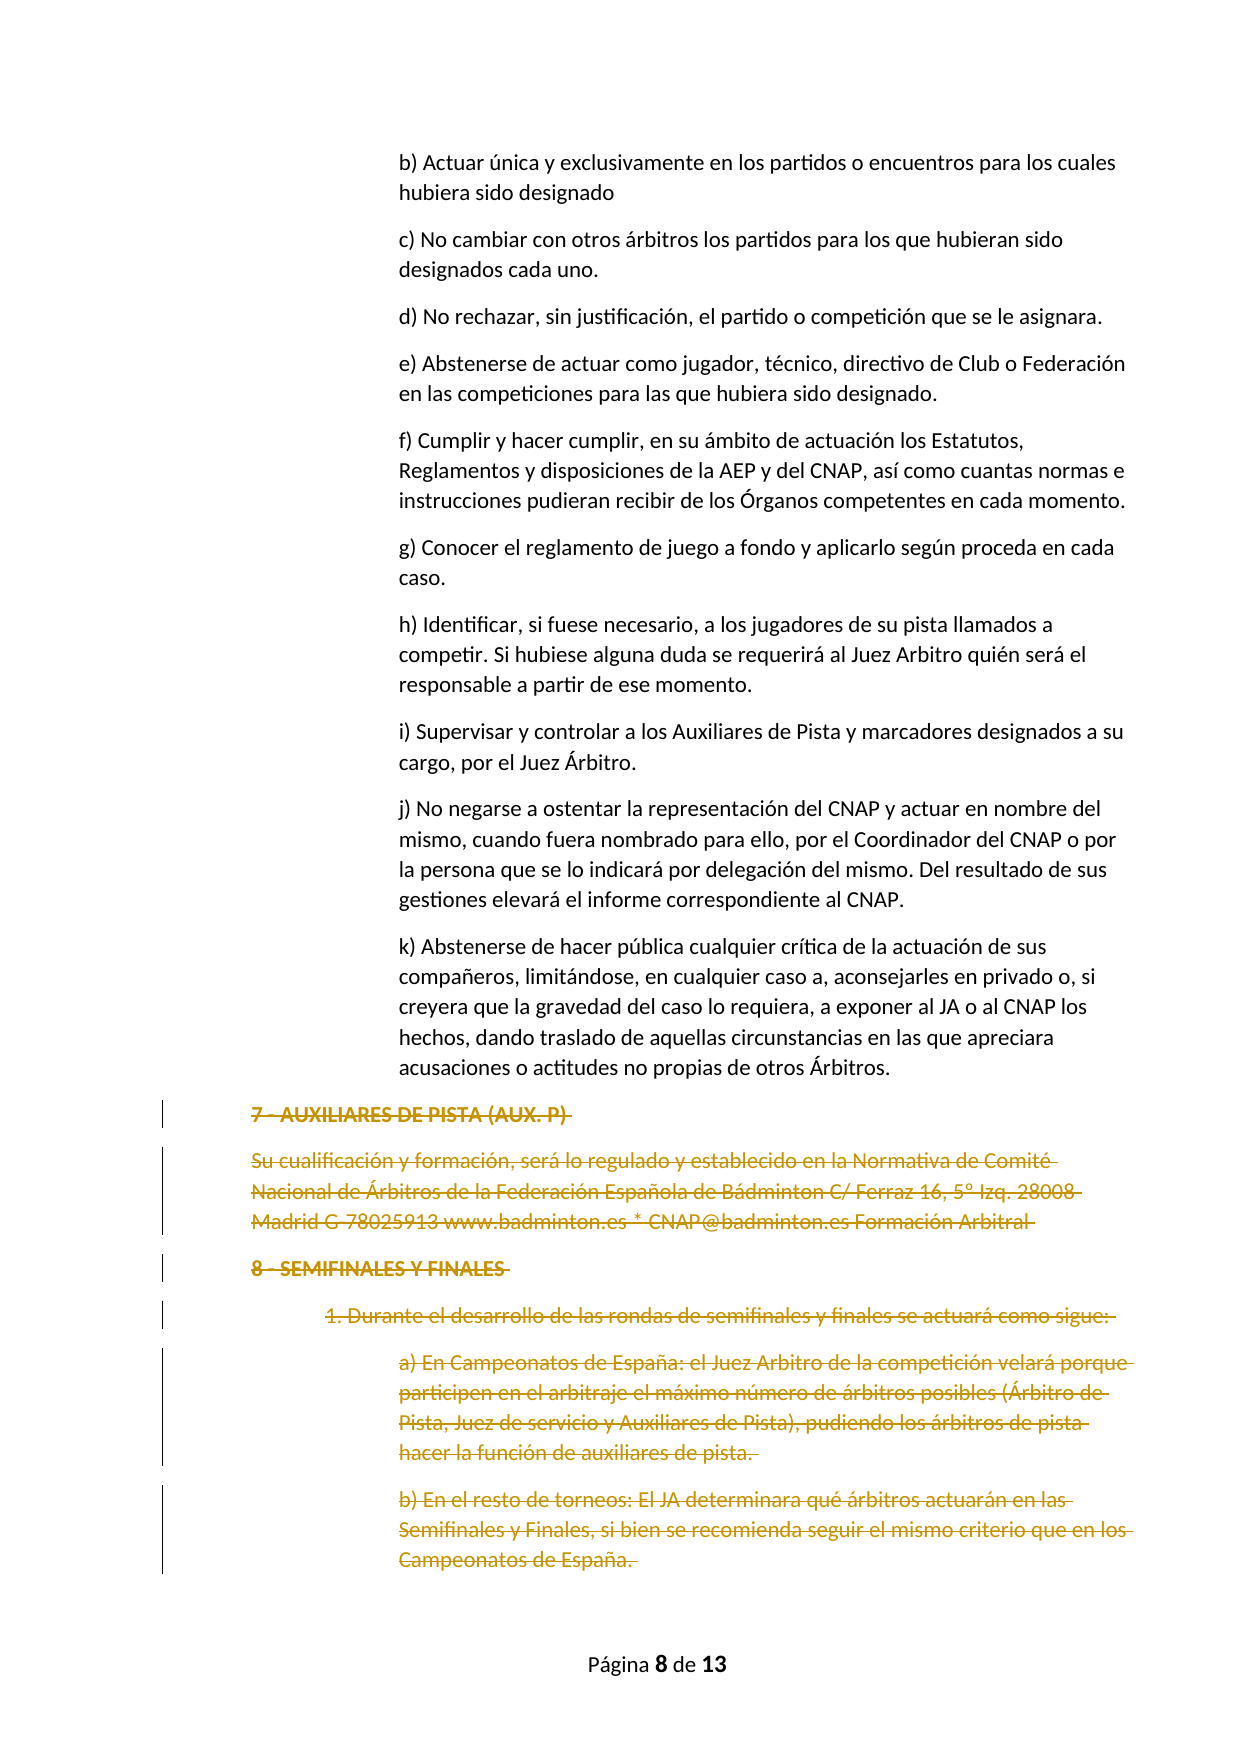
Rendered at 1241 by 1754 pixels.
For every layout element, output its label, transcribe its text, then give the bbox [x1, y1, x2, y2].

text h) Identificar, si fuese necesario, a los jugadores de su pista llamados a competir. Si hubiese alguna duda se requerirá al Juez Arbitro quién será el responsable a partir de ese momento. [398, 610, 1137, 698]
text f) Cumplir y hacer cumplir, en su ámbito de actuación los Estatutos, Reglamentos y disposiciones de la AEP y del CNAP, así como cuantas normas e instrucciones pudieran recibir de los Órganos competentes en cada momento. [398, 426, 1137, 514]
text i) Supervisar y controlar a los Auxiliares de Pista y marcadores designados a su cargo, por el Juez Árbitro. [398, 717, 1137, 776]
text b) Actuar única y exclusivamente en los partidos o encuentros para los cuales hubiera sido designado [398, 148, 1137, 206]
text e) Abstenerse de actuar como jugador, técnico, directivo de Club o Federación en las competiciones para las que hubiera sido designado. [398, 349, 1137, 407]
text d) No rechazar, sin justificación, el partido o competición que se le asignara. [398, 302, 1137, 330]
text g) Conocer el reglamento de juego a fondo y aplicarlo según proceda en cada caso. [398, 533, 1137, 591]
text c) No cambiar con otros árbitros los partidos para los que hubieran sido designados cada uno. [398, 225, 1137, 283]
text k) Abstenerse de hacer pública cualquier crítica de la actuación de sus compañeros, limitándose, en cualquier caso a, aconsejarles en privado o, si creyera que la gravedad del caso lo requiera, a exponer al JA o al CNAP los hechos, dando traslado de aquellas circunstancias en las que apreciara acusaciones o actitudes no propias de otros Árbitros. [398, 932, 1137, 1081]
text j) No negarse a ostentar la representación del CNAP y actuar en nombre del mismo, cuando fuera nombrado para ello, por el Coordinador del CNAP o por la persona que se lo indicará por delegación del mismo. Del resultado de sus gestiones elevará el informe correspondiente al CNAP. [398, 794, 1137, 913]
